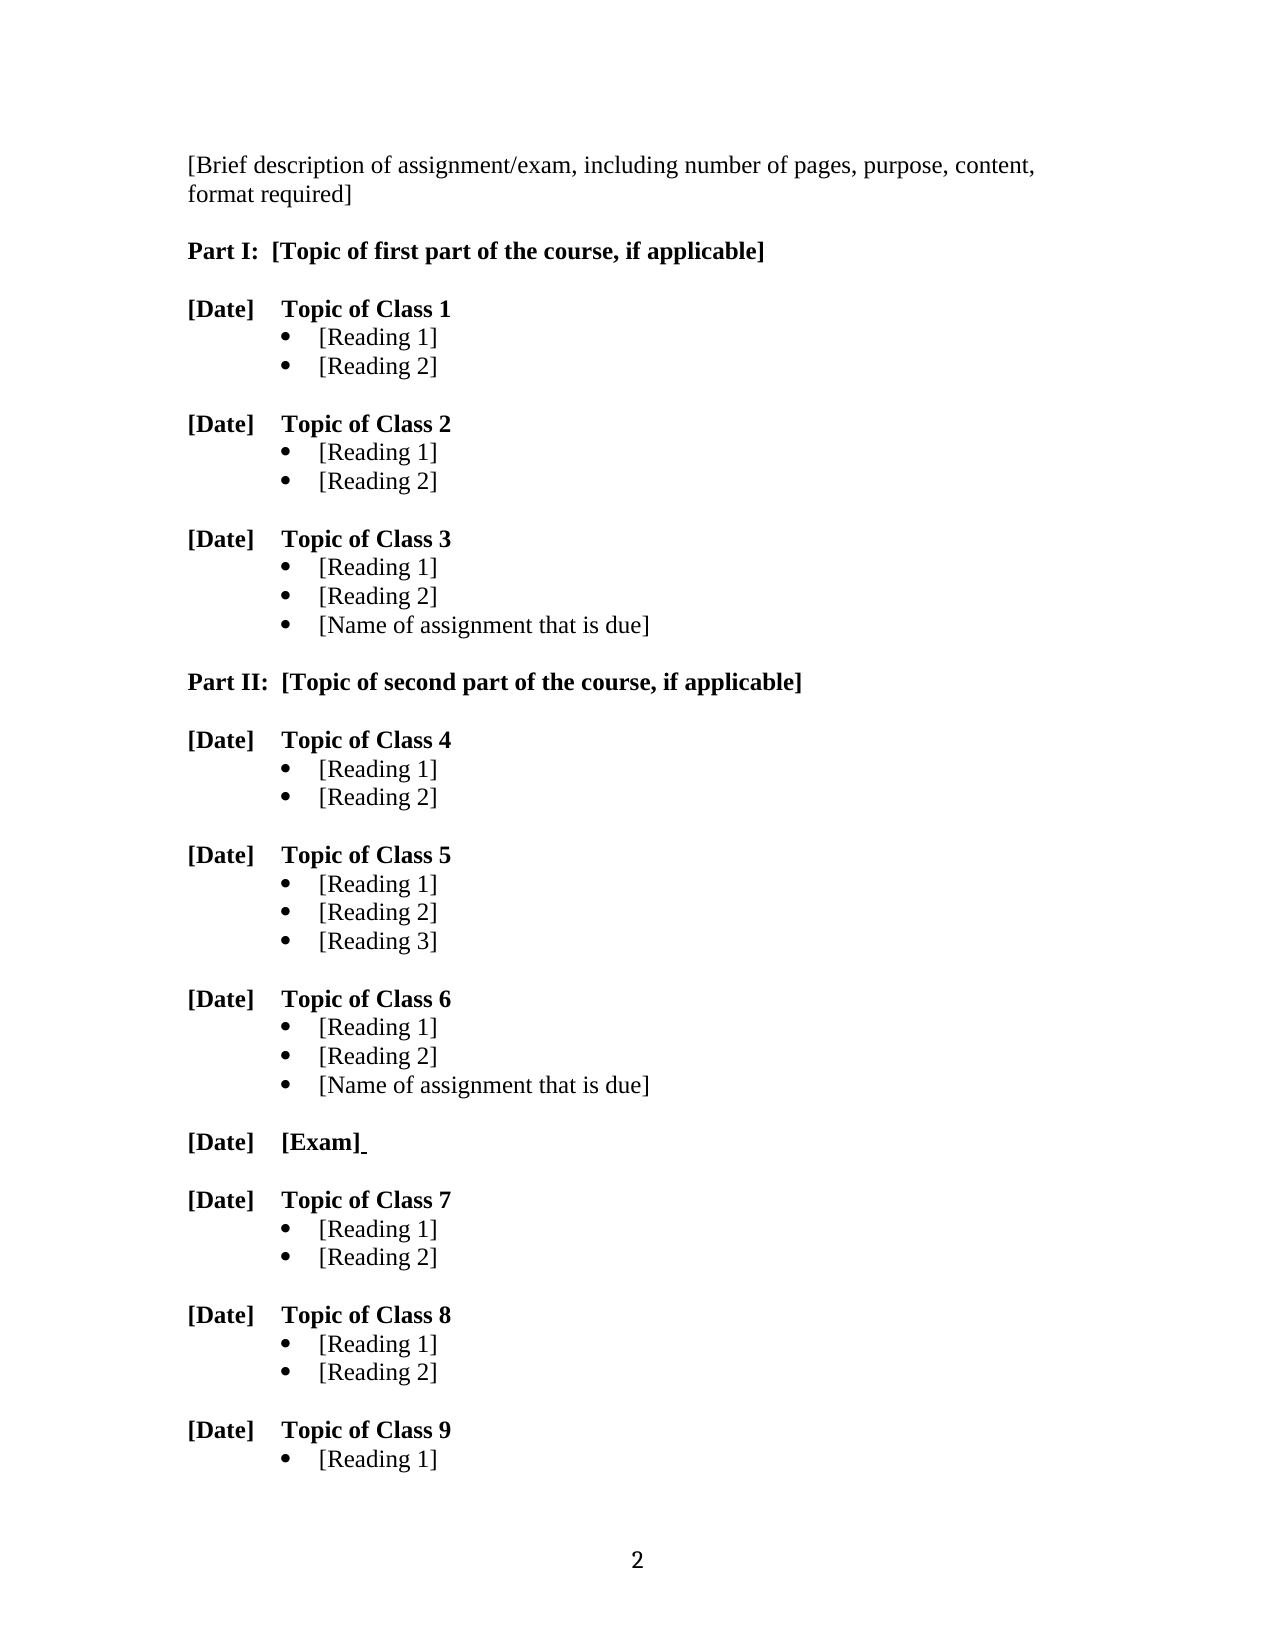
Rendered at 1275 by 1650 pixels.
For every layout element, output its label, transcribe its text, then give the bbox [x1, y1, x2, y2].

list [Reading 2] [281, 1242, 1087, 1271]
list [Reading 1] [281, 552, 1087, 581]
list [Reading 1] [281, 1012, 1087, 1041]
list [Reading 2] [281, 581, 1087, 610]
text [Date] Topic of Class 5 [187, 840, 1087, 869]
text Part I: [Topic of first part of the course, if applicable] [187, 236, 1087, 265]
list [Reading 2] [281, 1041, 1087, 1070]
text [Date] Topic of Class 6 [187, 984, 1087, 1012]
list [Reading 2] [281, 466, 1087, 495]
text [Date] [Exam] [187, 1127, 1087, 1156]
list [Name of assignment that is due] [281, 1070, 1087, 1099]
list [Reading 1] [281, 869, 1087, 897]
list [Reading 1] [281, 1444, 1087, 1472]
text [Date] Topic of Class 8 [187, 1300, 1087, 1329]
list [Reading 1] [281, 322, 1087, 351]
text [Date] Topic of Class 4 [187, 725, 1087, 754]
list [Reading 2] [281, 782, 1087, 811]
list [Name of assignment that is due] [281, 610, 1087, 639]
list [Reading 1] [281, 754, 1087, 782]
text [Date] Topic of Class 7 [187, 1185, 1087, 1214]
text Part II: [Topic of second part of the course, if applicable] [187, 667, 1087, 696]
text [Date] Topic of Class 2 [187, 409, 1087, 437]
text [187, 150, 1087, 207]
text [Date] Topic of Class 1 [187, 294, 1087, 322]
text [Date] Topic of Class 3 [187, 524, 1087, 552]
list [Reading 3] [281, 926, 1087, 955]
text [Date] Topic of Class 9 [187, 1415, 1087, 1444]
list [Reading 1] [281, 1214, 1087, 1242]
list [Reading 2] [281, 351, 1087, 380]
list [Reading 1] [281, 1329, 1087, 1357]
list [Reading 2] [281, 897, 1087, 926]
list [Reading 1] [281, 437, 1087, 466]
list [Reading 2] [281, 1357, 1087, 1386]
